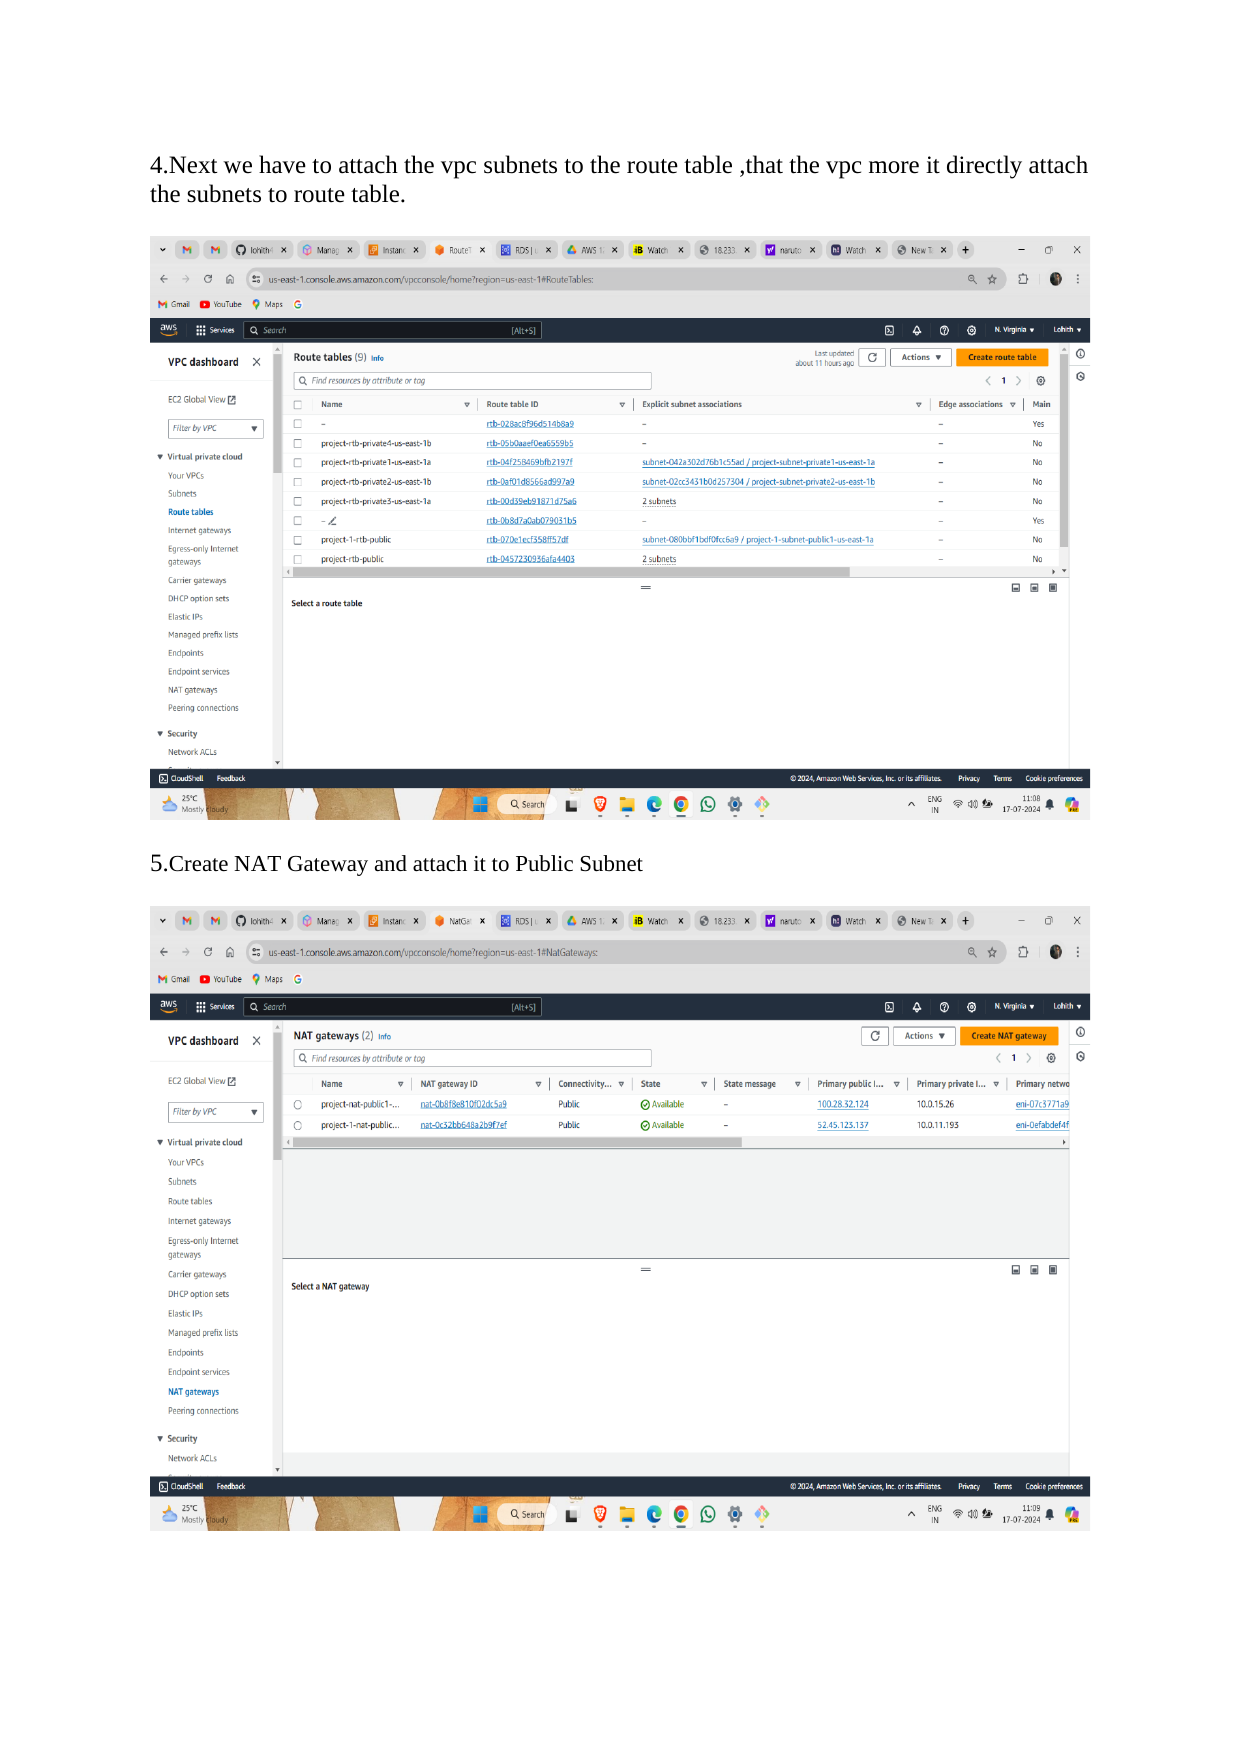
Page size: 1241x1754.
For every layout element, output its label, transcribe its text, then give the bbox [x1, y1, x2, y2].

text 4.Next we have to attach the vpc subnets to the route table ,that the vpc more it directly attach the subnets to route table. [150, 150, 1090, 207]
text 5.Create NAT Gateway and attach it to Public Subnet [150, 848, 1090, 877]
picture [150, 906, 1091, 1531]
picture [150, 236, 1091, 820]
